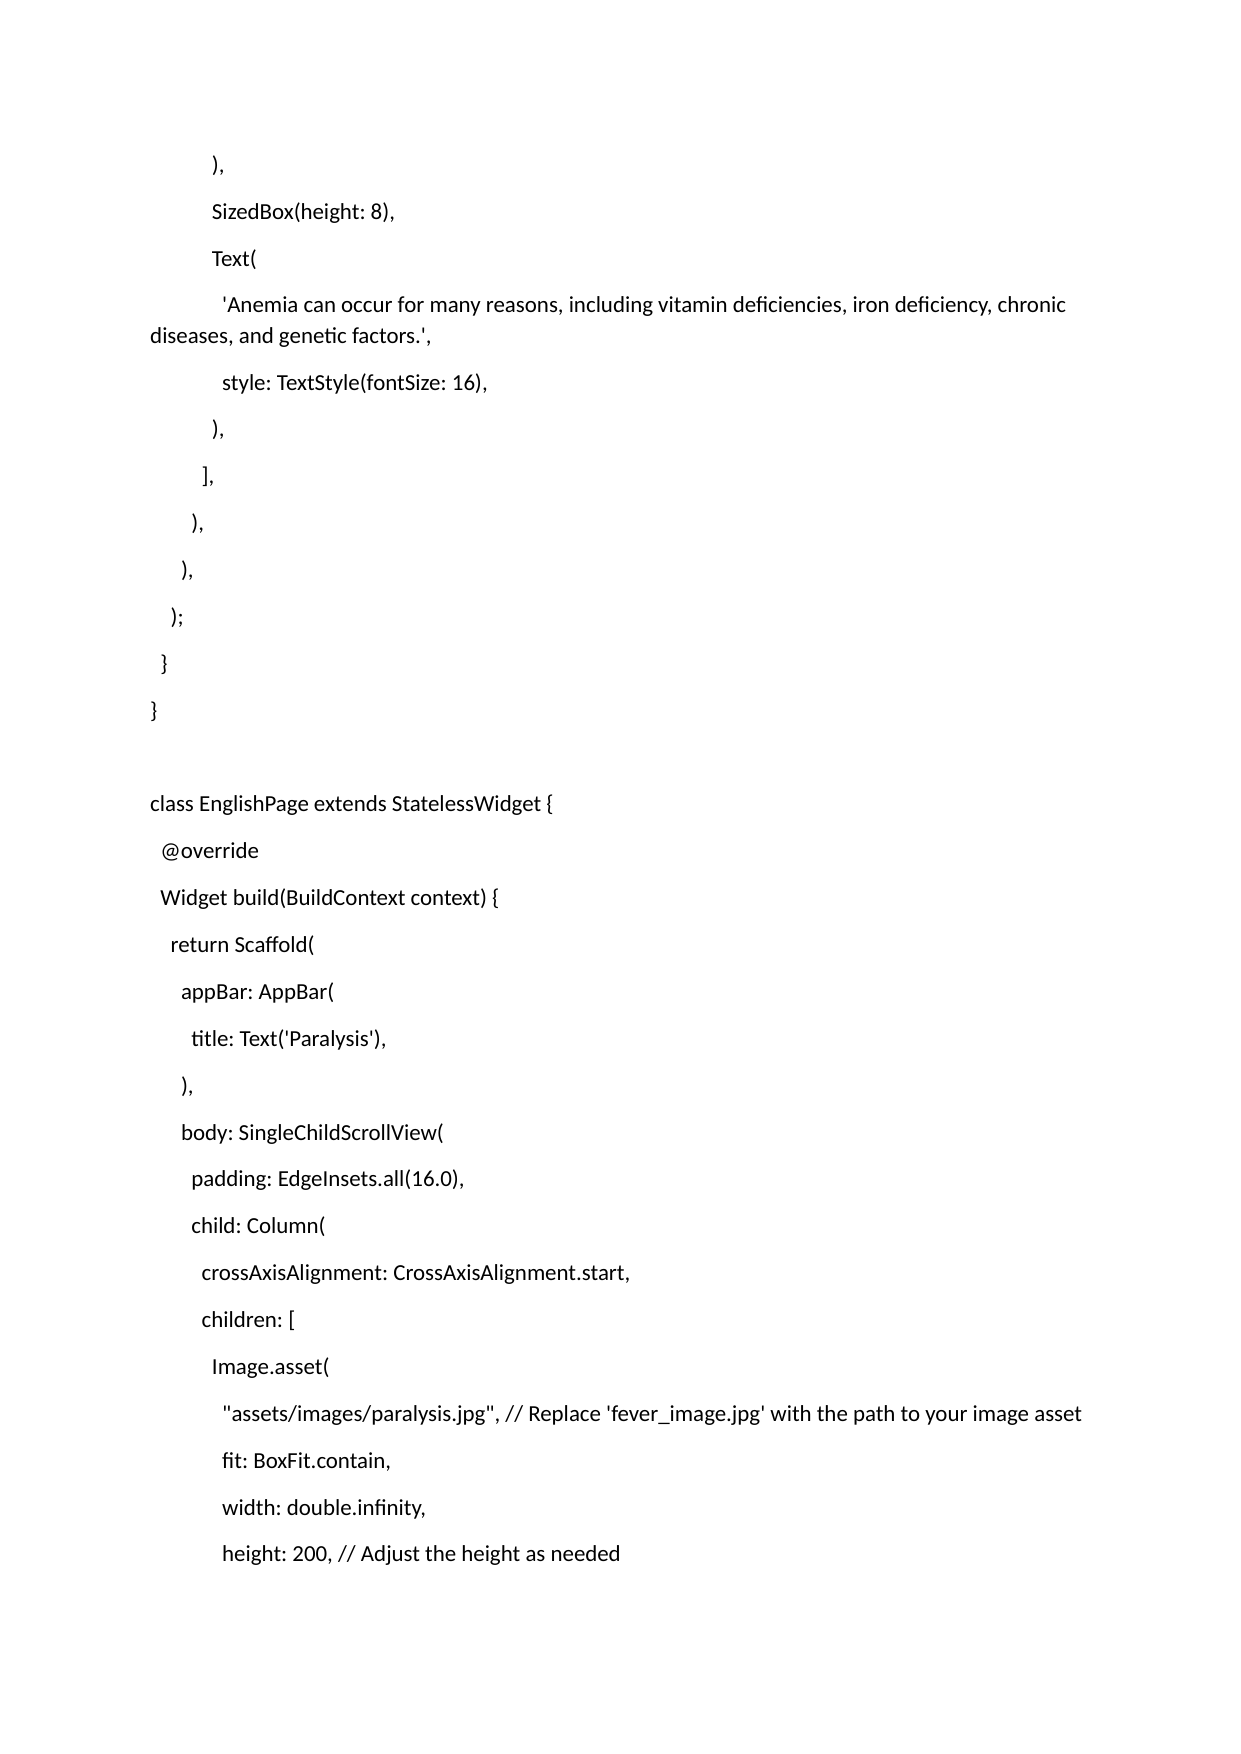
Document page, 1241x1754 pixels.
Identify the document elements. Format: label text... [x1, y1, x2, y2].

text Image.asset( [150, 1352, 1090, 1380]
text children: [ [150, 1305, 1090, 1333]
text padding: EdgeInsets.all(16.0), [150, 1164, 1090, 1193]
text ), [150, 150, 1090, 178]
text "assets/images/paralysis.jpg", // Replace 'fever_image.jpg' with the path to your image asset [150, 1399, 1090, 1427]
text ), [150, 508, 1090, 536]
text height: 200, // Adjust the height as needed [150, 1539, 1090, 1568]
text 'Anemia can occur for many reasons, including vitamin deficiencies, iron deficiency, chronic diseases, and genetic factors.', [150, 291, 1090, 349]
text return Scaffold( [150, 930, 1090, 958]
text SizedBox(height: 8), [150, 197, 1090, 225]
text @override [150, 836, 1090, 864]
text } [150, 696, 1090, 724]
text Text( [150, 244, 1090, 272]
text ), [150, 1071, 1090, 1099]
text style: TextStyle(fontSize: 16), [150, 368, 1090, 396]
text child: Column( [150, 1211, 1090, 1239]
text appBar: AppBar( [150, 977, 1090, 1005]
text Widget build(BuildContext context) { [150, 883, 1090, 911]
text ), [150, 414, 1090, 443]
text body: SingleChildScrollView( [150, 1118, 1090, 1146]
text ); [150, 602, 1090, 630]
text } [150, 649, 1090, 677]
text title: Text('Paralysis'), [150, 1024, 1090, 1052]
text fit: BoxFit.contain, [150, 1446, 1090, 1474]
text crossAxisAlignment: CrossAxisAlignment.start, [150, 1258, 1090, 1286]
text ), [150, 555, 1090, 583]
text class EnglishPage extends StatelessWidget { [150, 789, 1090, 818]
text ], [150, 461, 1090, 489]
text width: double.infinity, [150, 1493, 1090, 1521]
